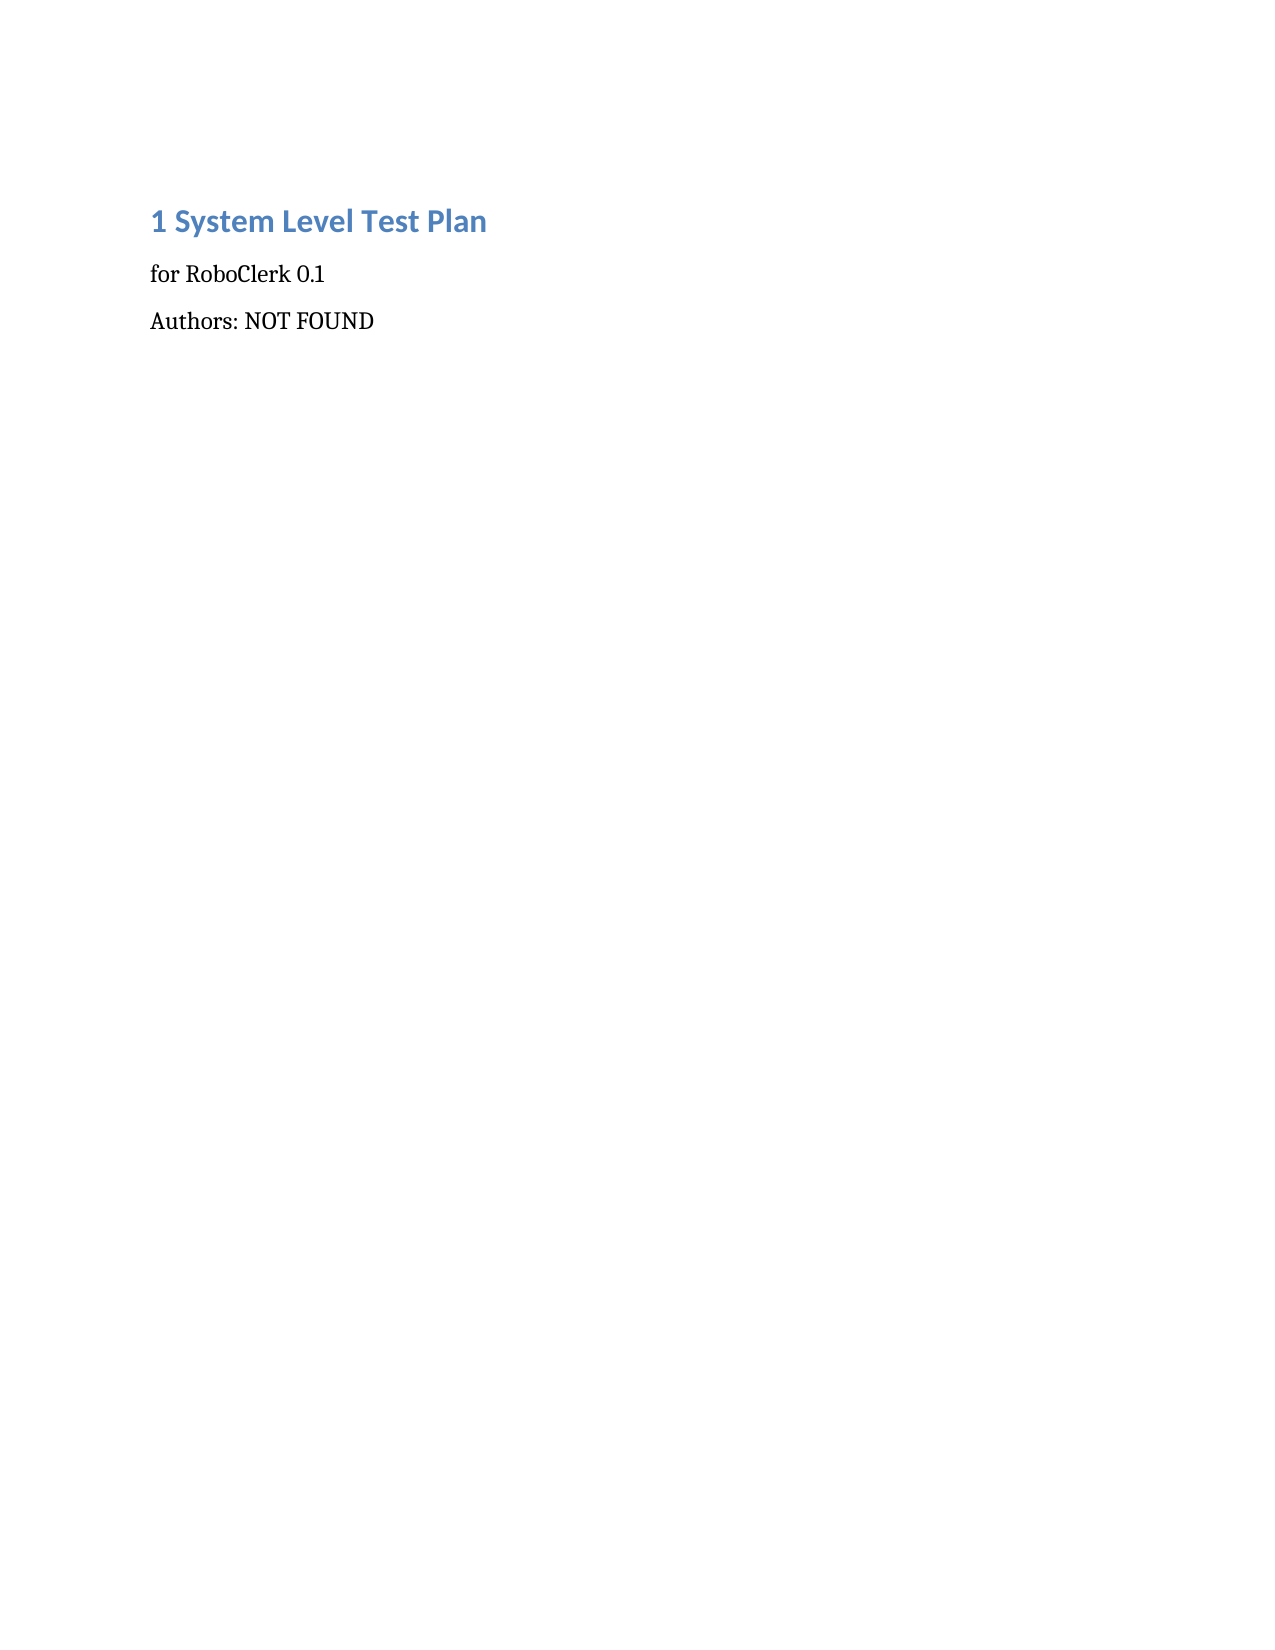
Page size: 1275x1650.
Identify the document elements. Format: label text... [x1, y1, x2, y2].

subtitle System Level Test Plan [150, 200, 1125, 241]
text Authors: NOT FOUND [150, 307, 1125, 336]
text for RoboClerk 0.1 [150, 259, 1125, 288]
